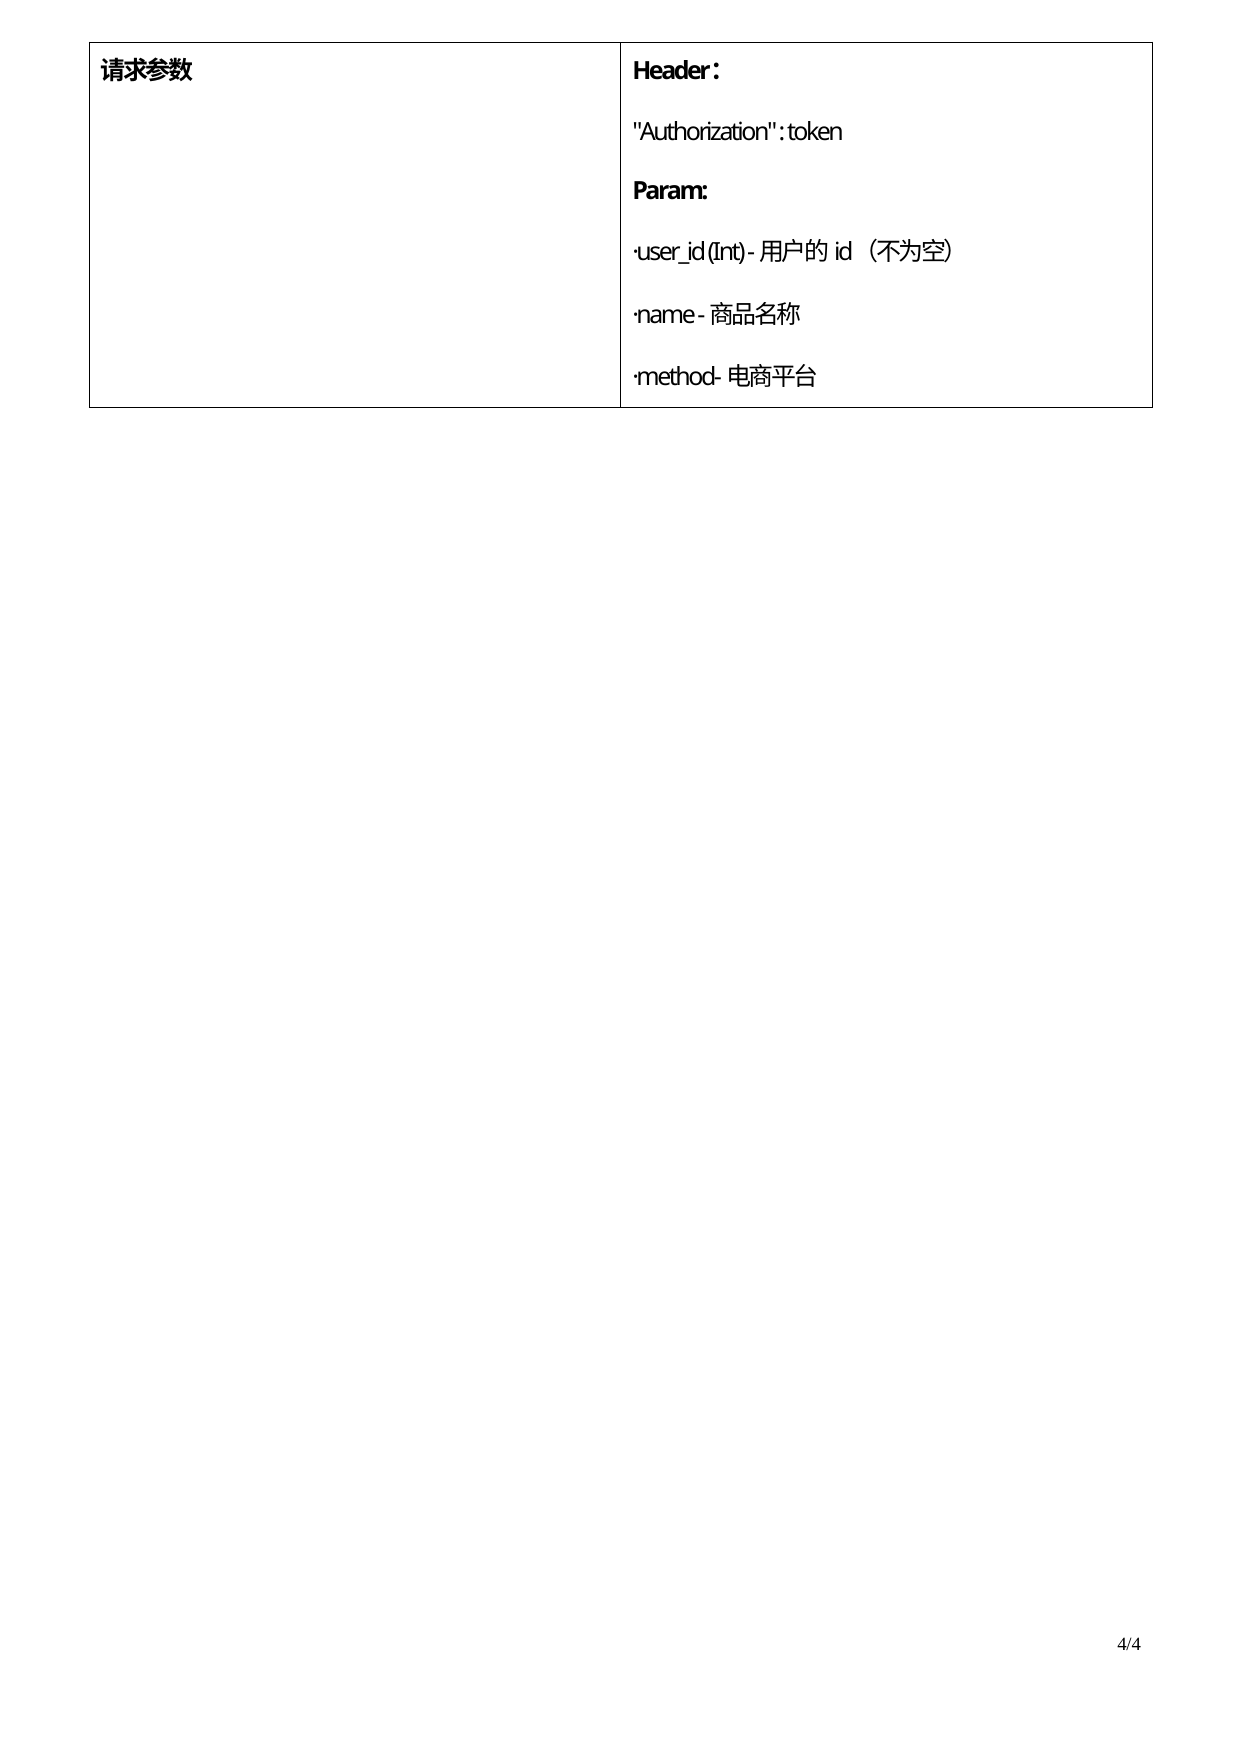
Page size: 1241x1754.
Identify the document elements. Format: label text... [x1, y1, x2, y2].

table_cell 请求参数 [90, 43, 620, 407]
table_cell Header： "Authorization" : token Param: ·user_id (Int) - 用户的id（不为空） ·name - 商品名称 ·method- 电商平台 [621, 43, 1152, 407]
